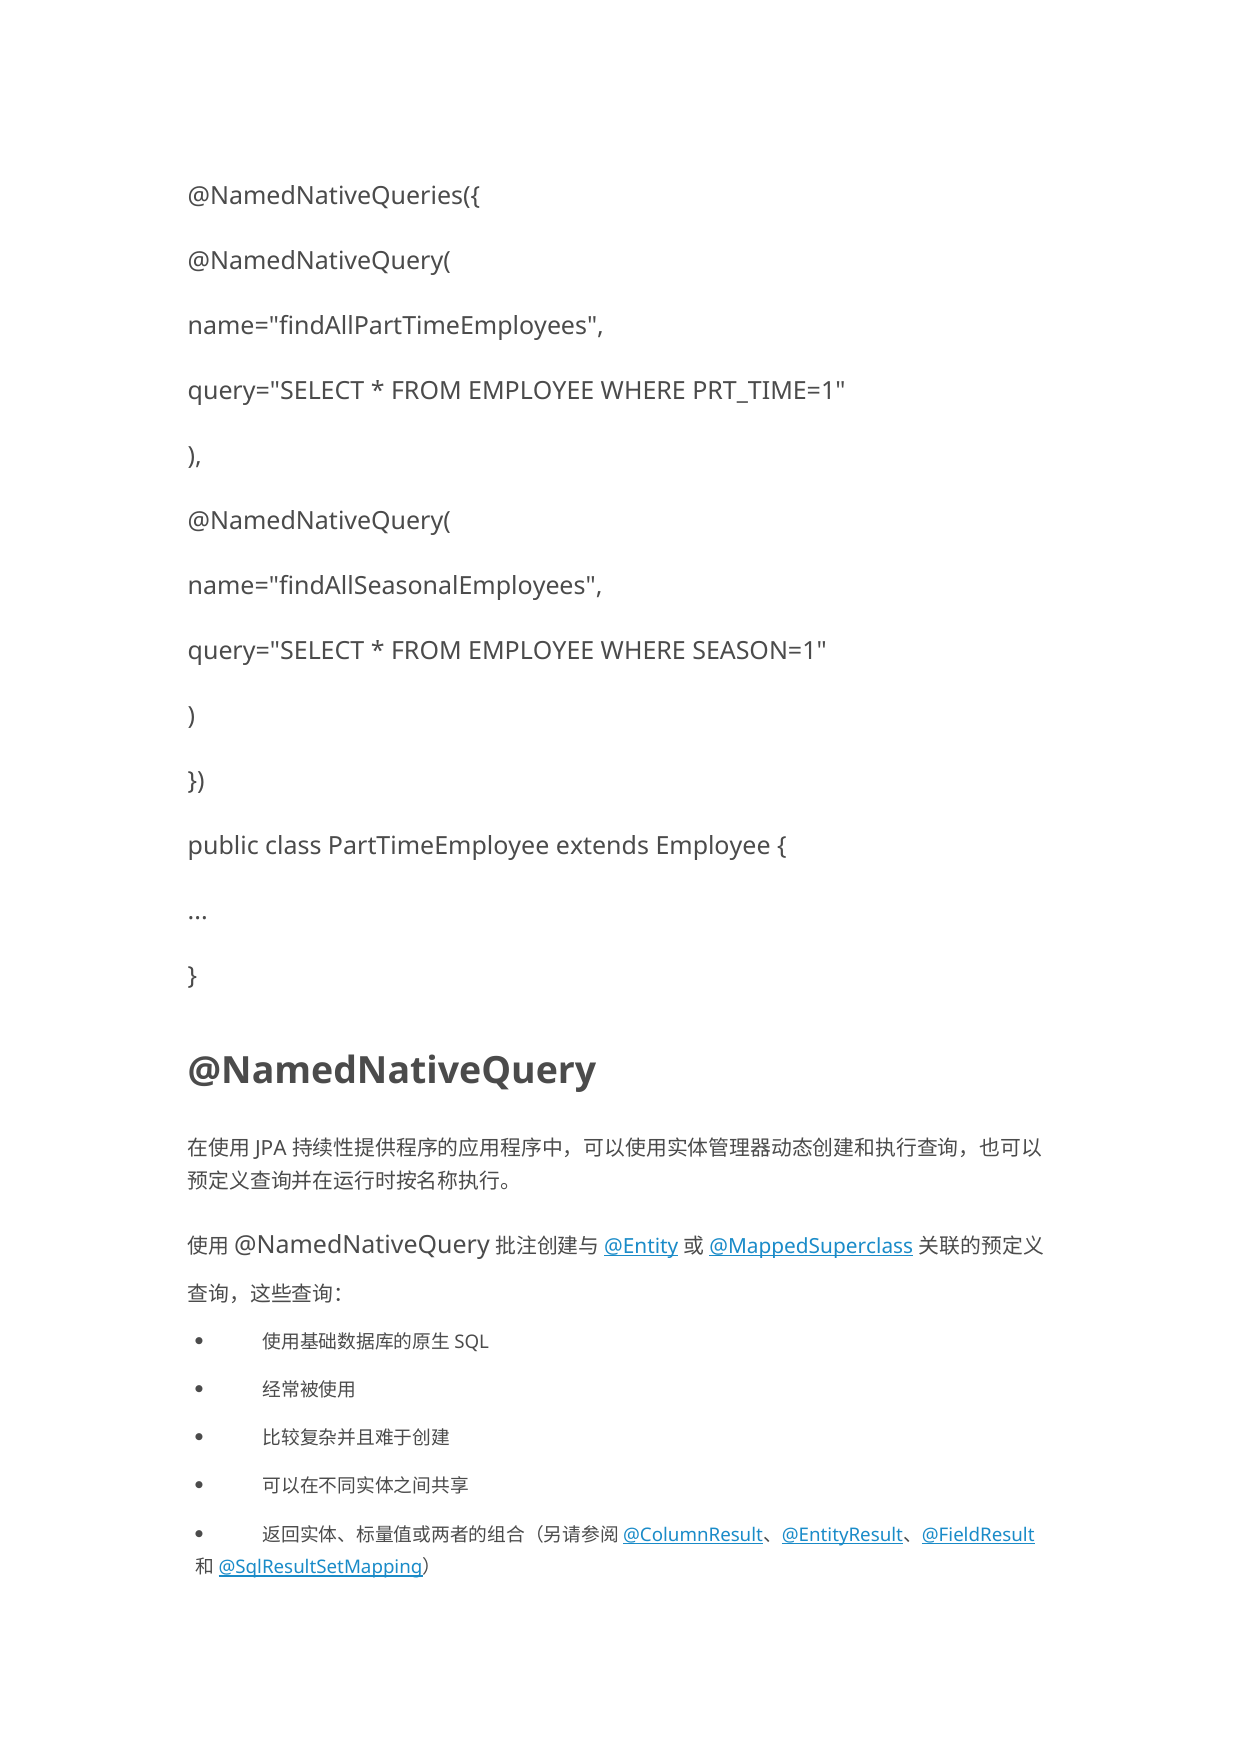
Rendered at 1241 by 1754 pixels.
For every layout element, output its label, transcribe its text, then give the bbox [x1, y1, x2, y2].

text query="SELECT * FROM EMPLOYEE WHERE PRT_TIME=1" [187, 357, 1053, 422]
text } [187, 942, 1053, 1007]
text 在使用 JPA 持续性提供程序的应用程序中，可以使用实体管理器动态创建和执行查询，也可以预定义查询并在运行时按名称执行。 [187, 1130, 1053, 1195]
text name="findAllSeasonalEmployees", [187, 552, 1053, 617]
list 比较复杂并且难于创建 [195, 1420, 1053, 1453]
list 返回实体、标量值或两者的组合（另请参阅 @ColumnResult、@EntityResult、@FieldResult 和 @SqlResultSetMapping） [195, 1517, 1053, 1582]
text ... [187, 877, 1053, 942]
text query="SELECT * FROM EMPLOYEE WHERE SEASON=1" [187, 617, 1053, 682]
text name="findAllPartTimeEmployees", [187, 292, 1053, 357]
text @NamedNativeQueries({ [187, 162, 1053, 227]
list 可以在不同实体之间共享 [195, 1468, 1053, 1501]
text }) [187, 747, 1053, 812]
text @NamedNativeQuery [187, 1036, 1053, 1101]
text @NamedNativeQuery( [187, 227, 1053, 292]
text @NamedNativeQuery( [187, 487, 1053, 552]
list 使用基础数据库的原生 SQL [195, 1324, 1053, 1357]
text 使用 @NamedNativeQuery 批注创建与 @Entity 或 @MappedSuperclass 关联的预定义查询，这些查询： [187, 1211, 1053, 1308]
list 经常被使用 [195, 1372, 1053, 1405]
text ), [187, 422, 1053, 487]
text public class PartTimeEmployee extends Employee { [187, 812, 1053, 877]
text ) [187, 682, 1053, 747]
